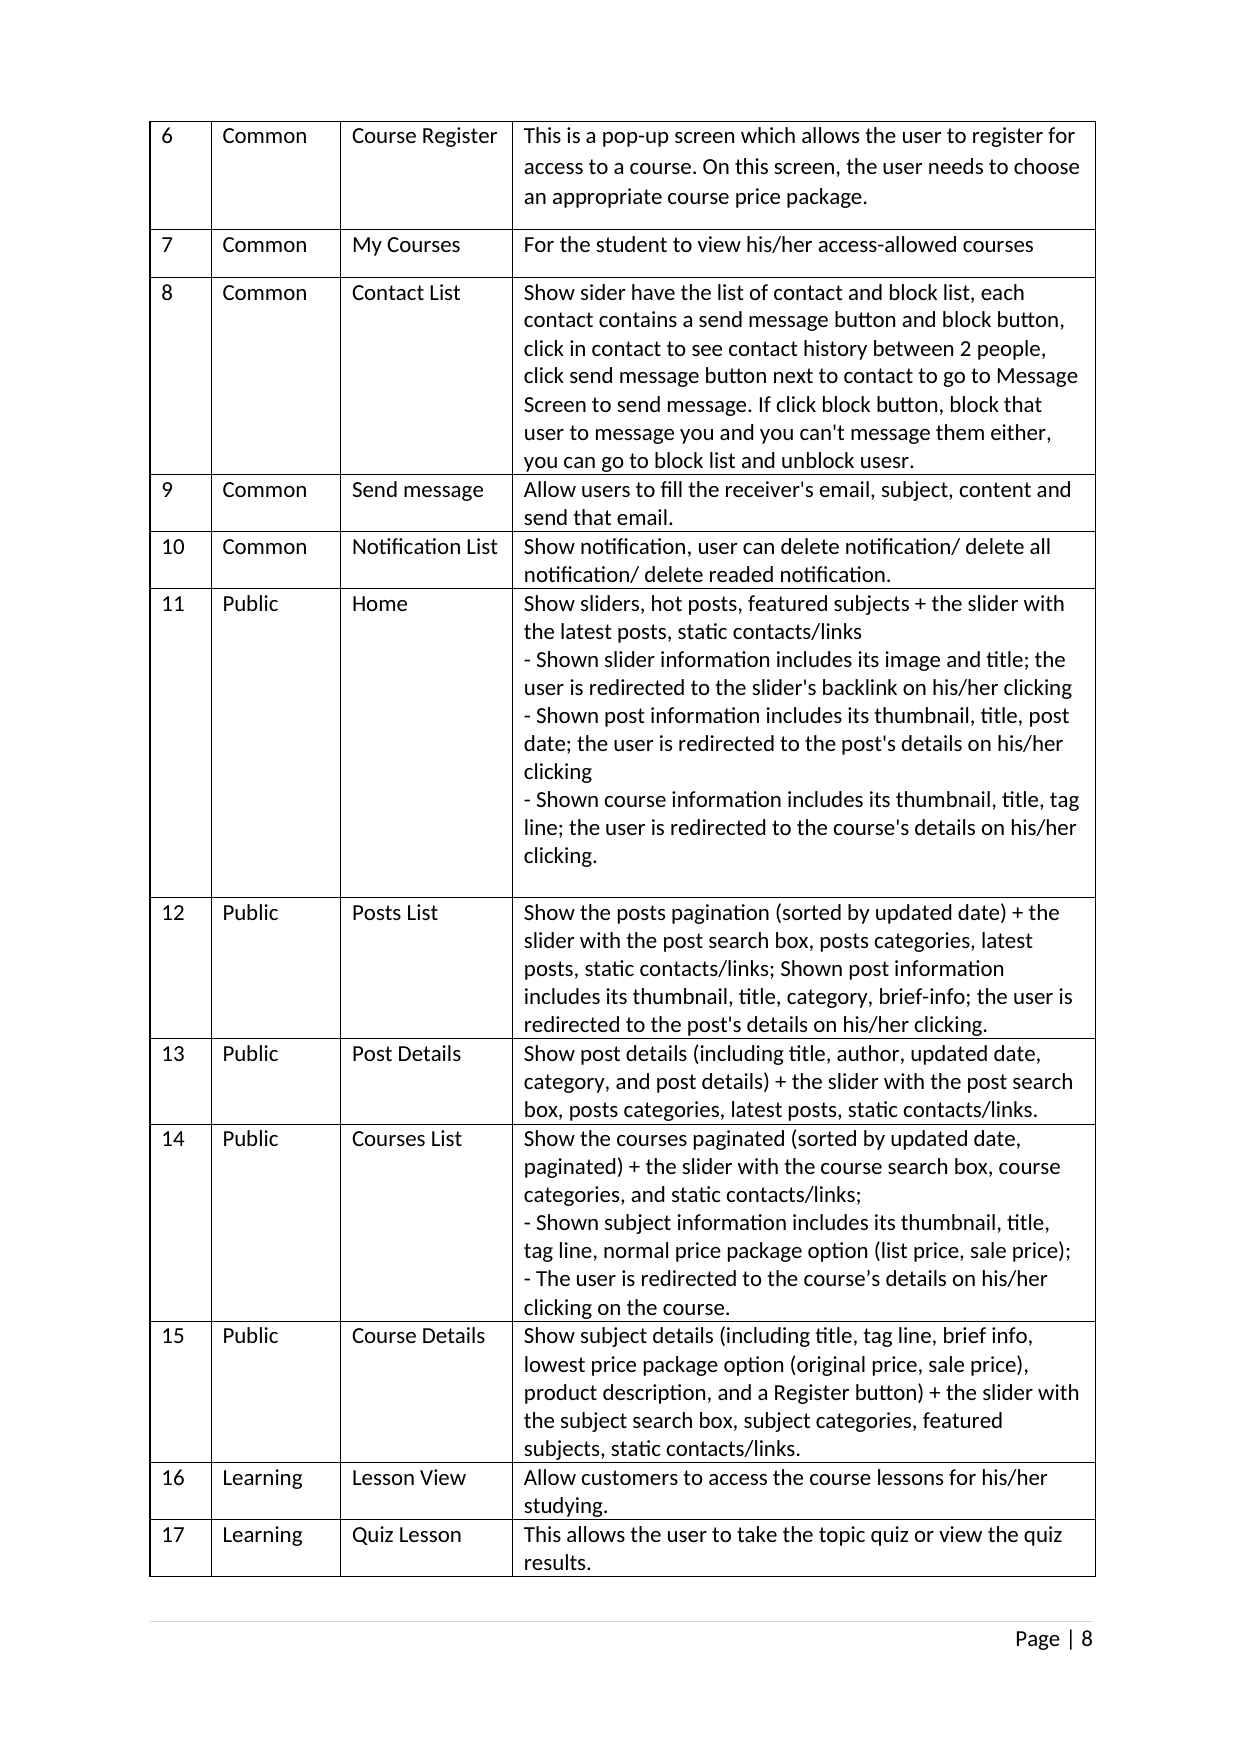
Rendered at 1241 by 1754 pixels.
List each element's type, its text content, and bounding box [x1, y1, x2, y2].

table_cell Show the courses paginated (sorted by updated date, paginated) + the slider with the course search box, course categories, and static contacts/links; - Shown subject information includes its thumbnail, title, tag line, normal price package option (list price, sale price); - The user is redirected to the course’s details on his/her clicking on the course. [513, 1125, 1095, 1321]
table_cell 11 [151, 589, 211, 897]
table_cell Posts List [341, 898, 512, 1038]
table_cell Show post details (including title, author, updated date, category, and post details) + the slider with the post search box, posts categories, latest posts, static contacts/links. [513, 1039, 1095, 1123]
table_cell Common [212, 230, 340, 277]
table_cell Learning [212, 1463, 340, 1519]
table_cell Show the posts pagination (sorted by updated date) + the slider with the post search box, posts categories, latest posts, static contacts/links; Shown post information includes its thumbnail, title, category, brief-info; the user is redirected to the post's details on his/her clicking. [513, 898, 1095, 1038]
table_cell 10 [151, 532, 211, 588]
table_cell Show sider have the list of contact and block list, each contact contains a send message button and block button, click in contact to see contact history between 2 people, click send message button next to contact to go to Message Screen to send message. If click block button, block that user to message you and you can't message them either, you can go to block list and unblock usesr. [513, 278, 1095, 474]
table_cell Show notification, user can delete notification/ delete all notification/ delete readed notification. [513, 532, 1095, 588]
table_cell 17 [151, 1520, 211, 1576]
table_cell Public [212, 1125, 340, 1321]
table_cell This is a pop-up screen which allows the user to register for access to a course. On this screen, the user needs to choose an appropriate course price package. [513, 122, 1095, 229]
table_cell 7 [151, 230, 211, 277]
table_cell Public [212, 1039, 340, 1123]
table_cell Contact List [341, 278, 512, 474]
table_cell Post Details [341, 1039, 512, 1123]
table_cell This allows the user to take the topic quiz or view the quiz results. [513, 1520, 1095, 1576]
table_cell Quiz Lesson [341, 1520, 512, 1576]
table_cell Courses List [341, 1125, 512, 1321]
table_cell 13 [151, 1039, 211, 1123]
table_cell Common [212, 122, 340, 229]
table_cell Send message [341, 475, 512, 531]
table_cell 9 [151, 475, 211, 531]
table_cell 15 [151, 1322, 211, 1462]
table_cell Show sliders, hot posts, featured subjects + the slider with the latest posts, static contacts/links - Shown slider information includes its image and title; the user is redirected to the slider's backlink on his/her clicking - Shown post information includes its thumbnail, title, post date; the user is redirected to the post's details on his/her clicking - Shown course information includes its thumbnail, title, tag line; the user is redirected to the course's details on his/her clicking. [513, 589, 1095, 897]
table_cell 12 [151, 898, 211, 1038]
table_cell Public [212, 898, 340, 1038]
table_cell My Courses [341, 230, 512, 277]
table_cell Notification List [341, 532, 512, 588]
table_cell Allow users to fill the receiver's email, subject, content and send that email. [513, 475, 1095, 531]
table_cell 6 [151, 122, 211, 229]
table_cell 16 [151, 1463, 211, 1519]
table_cell Course Details [341, 1322, 512, 1462]
table_cell 14 [151, 1125, 211, 1321]
table_cell For the student to view his/her access-allowed courses [513, 230, 1095, 277]
table_cell Home [341, 589, 512, 897]
table_cell Learning [212, 1520, 340, 1576]
table_cell Common [212, 278, 340, 474]
table_cell Common [212, 532, 340, 588]
table_cell Show subject details (including title, tag line, brief info, lowest price package option (original price, sale price), product description, and a Register button) + the slider with the subject search box, subject categories, featured subjects, static contacts/links. [513, 1322, 1095, 1462]
table_cell Allow customers to access the course lessons for his/her studying. [513, 1463, 1095, 1519]
table_cell Public [212, 1322, 340, 1462]
table_cell Course Register [341, 122, 512, 229]
table_cell Lesson View [341, 1463, 512, 1519]
table_cell 8 [151, 278, 211, 474]
table_cell Public [212, 589, 340, 897]
table_cell Common [212, 475, 340, 531]
